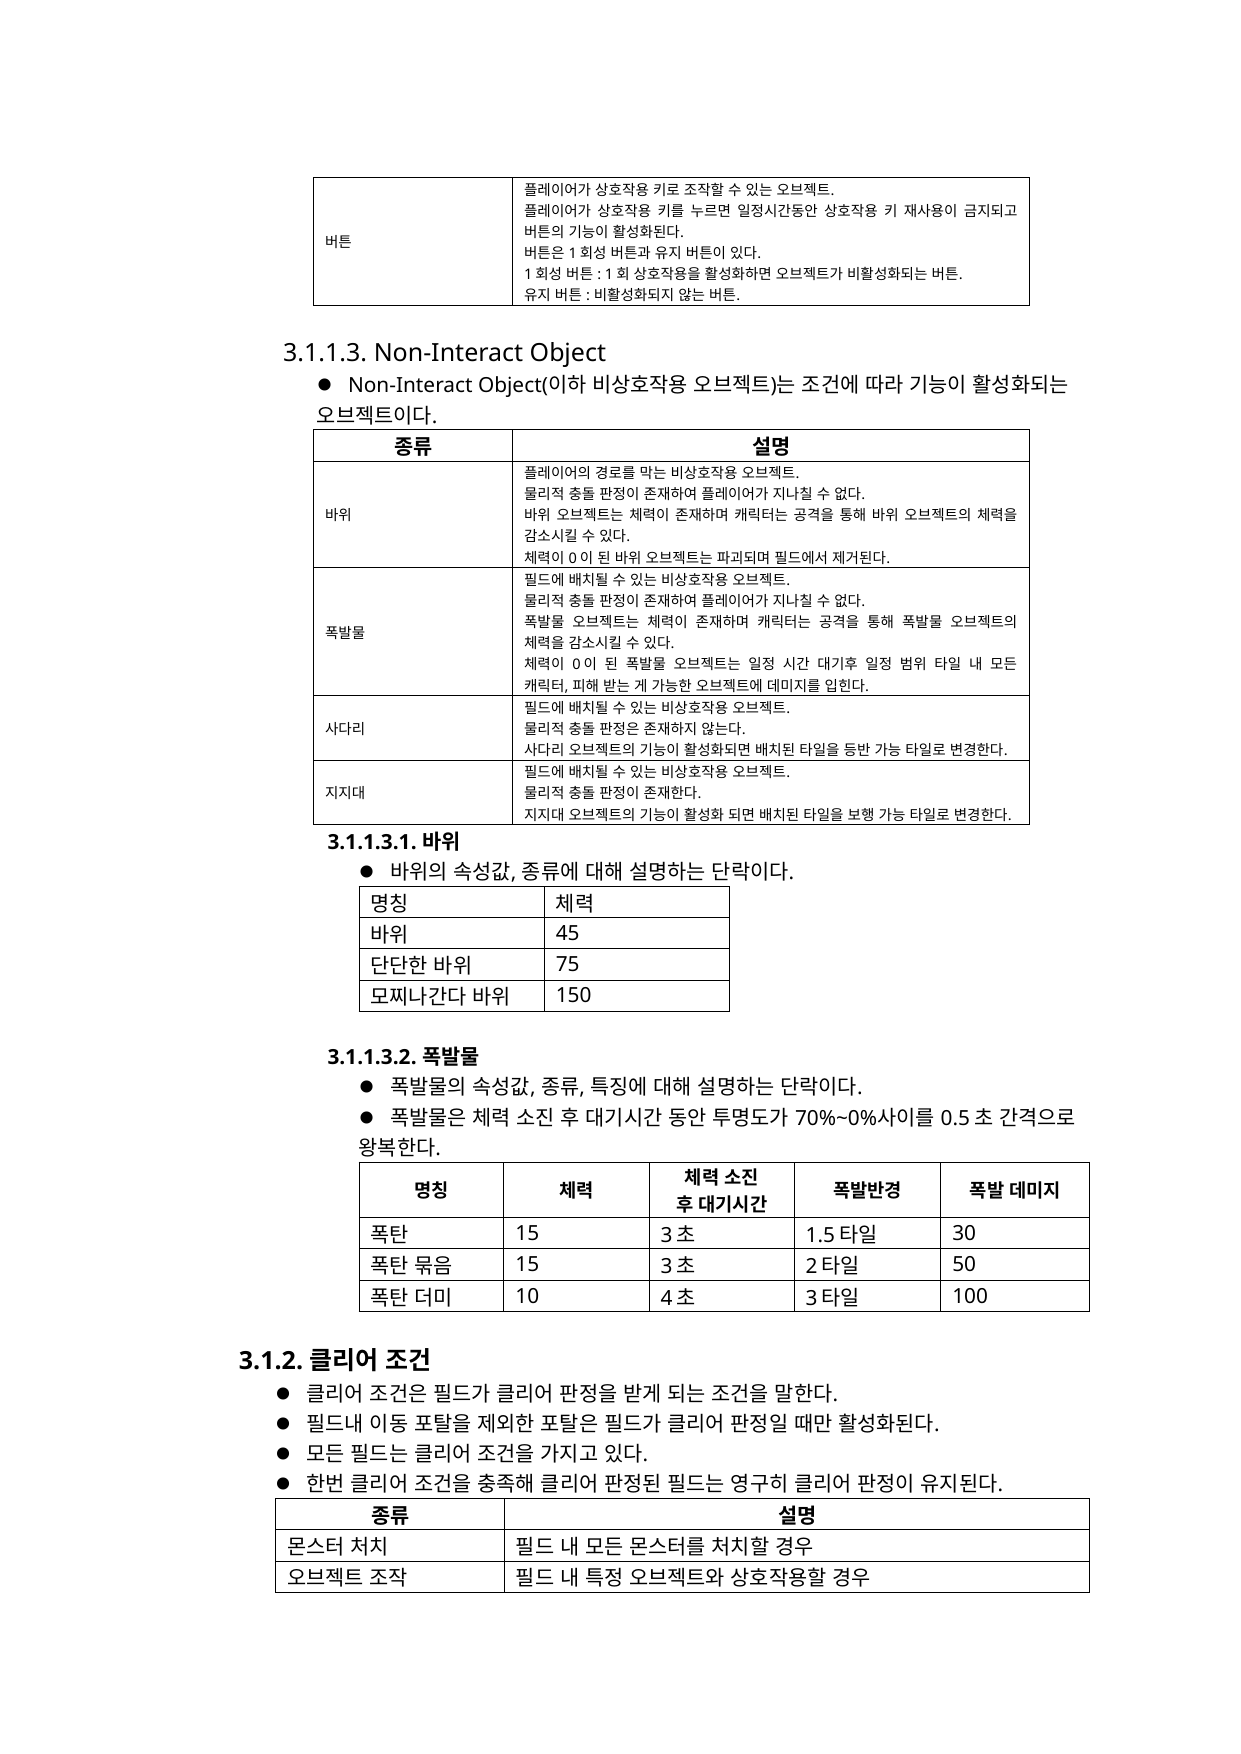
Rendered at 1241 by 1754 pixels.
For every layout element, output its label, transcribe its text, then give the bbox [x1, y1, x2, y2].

table_cell 1.5타일 [795, 1218, 940, 1248]
text 클리어 조건은 필드가 클리어 판정을 받게 되는 조건을 말한다. [275, 1377, 1090, 1407]
table_cell 3타일 [795, 1281, 940, 1311]
table_cell 사다리 [314, 696, 512, 760]
text Non-Interact Object [283, 334, 1090, 369]
text 바위 [327, 825, 1090, 856]
table_header 체력 [545, 887, 729, 917]
table_cell 100 [941, 1281, 1089, 1311]
text Non-Interact Object(이하 비상호작용 오브젝트)는 조건에 따라 기능이 활성화되는 오브젝트이다. [317, 369, 1090, 429]
table_header 폭발 데미지 [941, 1163, 1089, 1217]
table_cell 150 [545, 981, 729, 1011]
table_header 체력 [504, 1163, 649, 1217]
table_header 명칭 [360, 1163, 503, 1217]
table_cell 바위 [314, 462, 512, 567]
table_cell 폭발물 [314, 568, 512, 695]
table_header 체력 소진 후 대기시간 [650, 1163, 794, 1217]
table_cell 4초 [650, 1281, 794, 1311]
table_cell 폭탄 [360, 1218, 503, 1248]
table_cell 75 [545, 949, 729, 979]
table_cell 몬스터 처치 [276, 1530, 504, 1561]
table_header 설명 [513, 430, 1029, 461]
table_cell 필드에 배치될 수 있는 비상호작용 오브젝트. 물리적 충돌 판정이 존재한다. 지지대 오브젝트의 기능이 활성화 되면 배치된 타일을 보행 가능 타일로 변경한다. [513, 761, 1029, 824]
table_cell 필드에 배치될 수 있는 비상호작용 오브젝트. 물리적 충돌 판정이 존재하여 플레이어가 지나칠 수 없다. 폭발물 오브젝트는 체력이 존재하며 캐릭터는 공격을 통해 폭발물 오브젝트의 체력을 감소시킬 수 있다. 체력이 0이 된 폭발물 오브젝트는 일정 시간 대기후 일정 범위 타일 내 모든 캐릭터, 피해 받는 게 가능한 오브젝트에 데미지를 입힌다. [513, 568, 1029, 695]
table_cell 폭탄 더미 [360, 1281, 503, 1311]
table_cell 플레이어가 상호작용 키로 조작할 수 있는 오브젝트. 플레이어가 상호작용 키를 누르면 일정시간동안 상호작용 키 재사용이 금지되고 버튼의 기능이 활성화된다. 버튼은 1회성 버튼과 유지 버튼이 있다. 1회성 버튼 : 1회 상호작용을 활성화하면 오브젝트가 비활성화되는 버튼. 유지 버튼 : 비활성화되지 않는 버튼. [513, 178, 1029, 305]
table_cell 단단한 바위 [360, 949, 544, 979]
text 한번 클리어 조건을 충족해 클리어 판정된 필드는 영구히 클리어 판정이 유지된다. [275, 1468, 1090, 1498]
text 모든 필드는 클리어 조건을 가지고 있다. [275, 1437, 1090, 1468]
table_cell 폭탄 묶음 [360, 1249, 503, 1280]
text 폭발물의 속성값, 종류, 특징에 대해 설명하는 단락이다. [358, 1071, 1090, 1101]
table_cell 바위 [360, 918, 544, 948]
table_header 설명 [505, 1499, 1089, 1529]
table_cell 3초 [650, 1218, 794, 1248]
table_header 종류 [276, 1499, 504, 1529]
table_cell 모찌나간다 바위 [360, 981, 544, 1011]
table_cell 필드 내 모든 몬스터를 처치할 경우 [505, 1530, 1089, 1561]
table_header 종류 [314, 430, 512, 461]
table_cell 3초 [650, 1249, 794, 1280]
table_cell 30 [941, 1218, 1089, 1248]
table_cell 지지대 [314, 761, 512, 824]
table_cell 필드에 배치될 수 있는 비상호작용 오브젝트. 물리적 충돌 판정은 존재하지 않는다. 사다리 오브젝트의 기능이 활성화되면 배치된 타일을 등반 가능 타일로 변경한다. [513, 696, 1029, 760]
text 폭발물은 체력 소진 후 대기시간 동안 투명도가 70%~0%사이를 0.5초 간격으로 왕복한다. [358, 1101, 1090, 1162]
table_cell 50 [941, 1249, 1089, 1280]
table_cell 플레이어의 경로를 막는 비상호작용 오브젝트. 물리적 충돌 판정이 존재하여 플레이어가 지나칠 수 없다. 바위 오브젝트는 체력이 존재하며 캐릭터는 공격을 통해 바위 오브젝트의 체력을 감소시킬 수 있다. 체력이 0이 된 바위 오브젝트는 파괴되며 필드에서 제거된다. [513, 462, 1029, 567]
table_cell 필드 내 특정 오브젝트와 상호작용할 경우 [505, 1562, 1089, 1592]
text 클리어 조건 [239, 1341, 1090, 1377]
table_cell 15 [504, 1218, 649, 1248]
table_header 폭발반경 [795, 1163, 940, 1217]
table_cell 2타일 [795, 1249, 940, 1280]
table_header 명칭 [360, 887, 544, 917]
text 필드내 이동 포탈을 제외한 포탈은 필드가 클리어 판정일 때만 활성화된다. [275, 1407, 1090, 1437]
text 폭발물 [327, 1040, 1090, 1071]
table_cell 오브젝트 조작 [276, 1562, 504, 1592]
text 바위의 속성값, 종류에 대해 설명하는 단락이다. [358, 856, 1090, 886]
table_cell 15 [504, 1249, 649, 1280]
table_cell 45 [545, 918, 729, 948]
table_cell 버튼 [314, 178, 512, 305]
table_cell 10 [504, 1281, 649, 1311]
